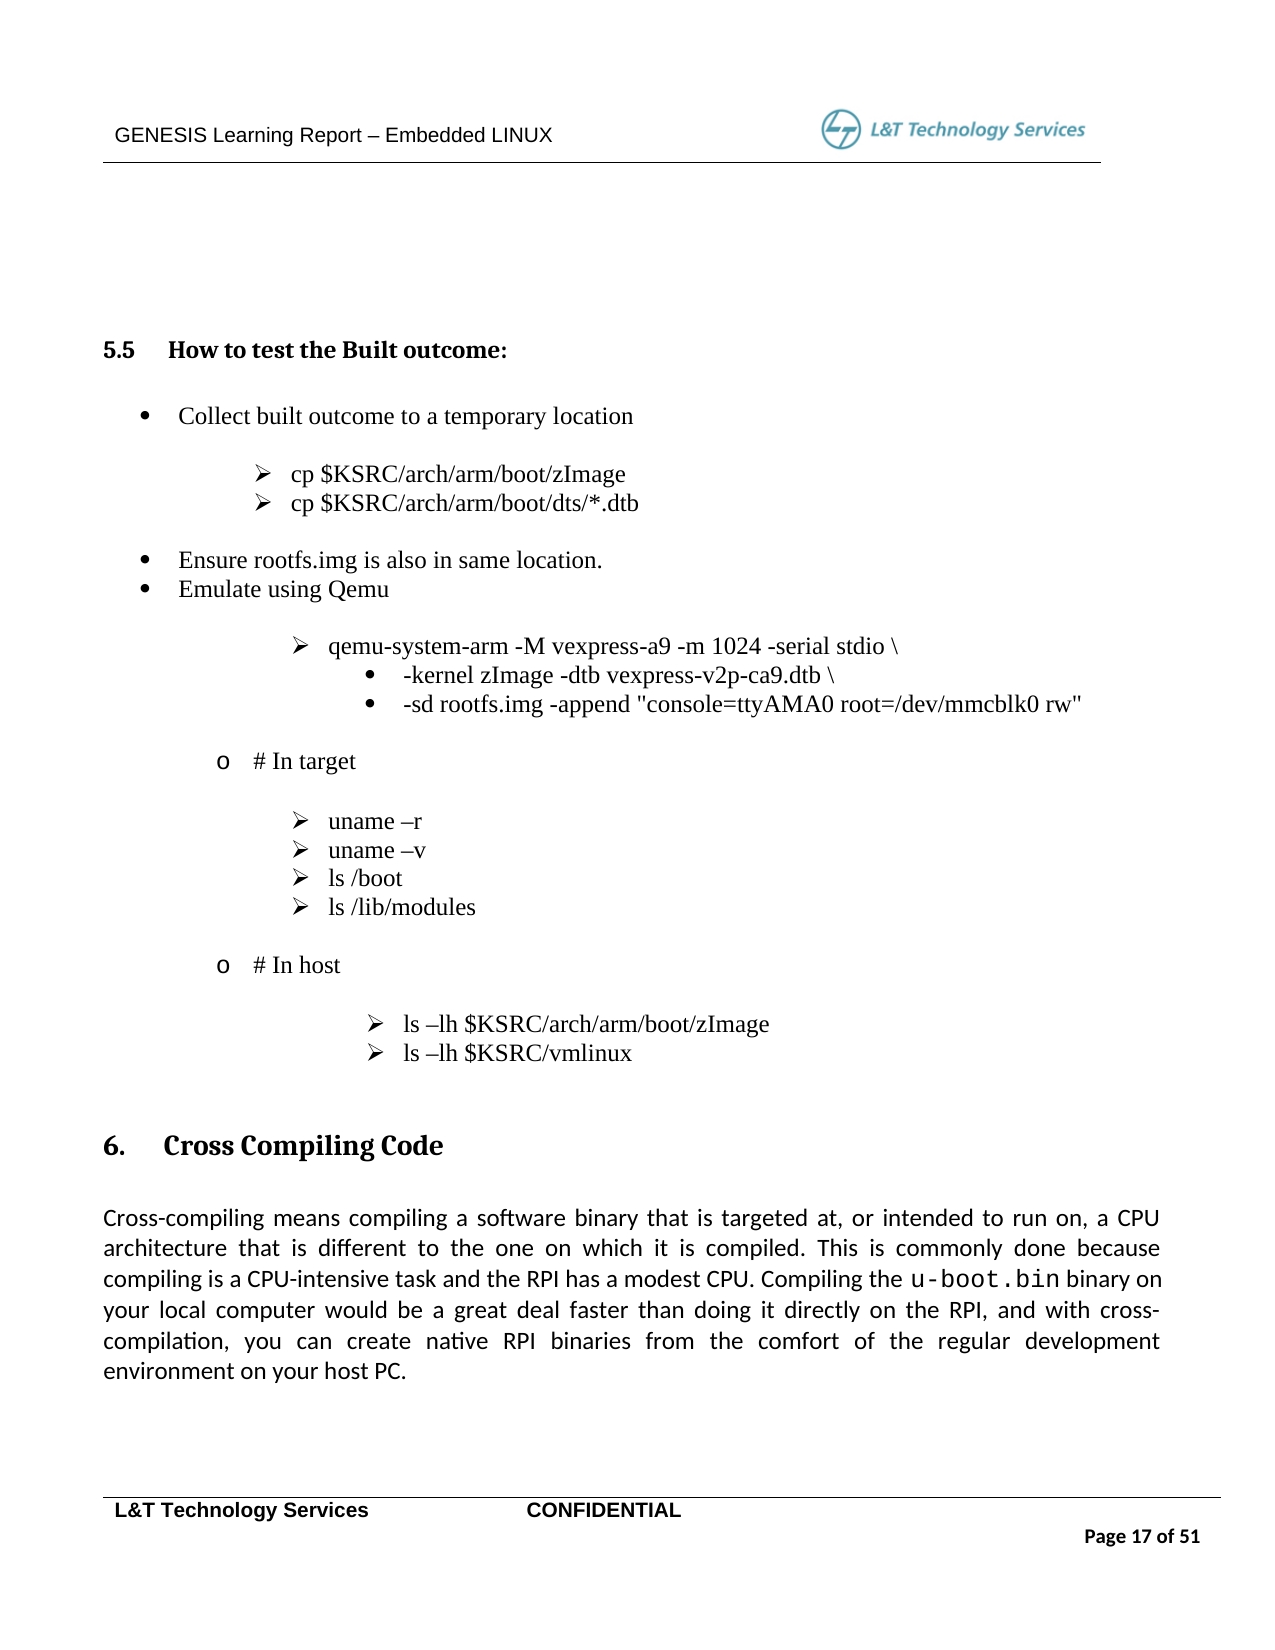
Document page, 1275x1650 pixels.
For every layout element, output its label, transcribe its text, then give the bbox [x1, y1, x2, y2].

text Cross-compiling means compiling a software binary that is targeted at, or intended to run on, a CPU architecture that is different to the one on which it is compiled. This is commonly done because compiling is a CPU-intensive task and the RPI has a modest CPU. Compiling the u-boot.bin binary on your local computer would be a great deal faster than doing it directly on the RPI, and with cross-compilation, you can create native RPI binaries from the comfort of the regular development environment on your host PC. [103, 1202, 1162, 1386]
list -sd rootfs.img -append "console=ttyAMA0 root=/dev/mmcblk0 rw" [366, 689, 1162, 718]
list cp $KSRC/arch/arm/boot/zImage [253, 459, 1162, 488]
list ls /lib/modules [291, 892, 1162, 921]
list ls /boot [291, 863, 1162, 892]
list cp $KSRC/arch/arm/boot/dts/*.dtb [253, 488, 1162, 516]
picture [819, 98, 1087, 162]
subtitle 5.5 How to test the Built outcome: [103, 336, 1162, 364]
list ls –lh $KSRC/vmlinux [366, 1038, 1162, 1067]
list uname –r [291, 806, 1162, 835]
list Emulate using Qemu [141, 574, 1162, 603]
list ls –lh $KSRC/arch/arm/boot/zImage [366, 1009, 1162, 1038]
list # In target [216, 746, 1162, 777]
list uname –v [291, 835, 1162, 863]
list -kernel zImage -dtb vexpress-v2p-ca9.dtb \ [366, 660, 1162, 689]
list Collect built outcome to a temporary location [141, 401, 1162, 430]
list # In host [216, 950, 1162, 981]
subtitle 6. Cross Compiling Code [103, 1129, 1162, 1163]
list Ensure rootfs.img is also in same location. [141, 545, 1162, 574]
list qemu-system-arm -M vexpress-a9 -m 1024 -serial stdio \ [291, 631, 1162, 660]
